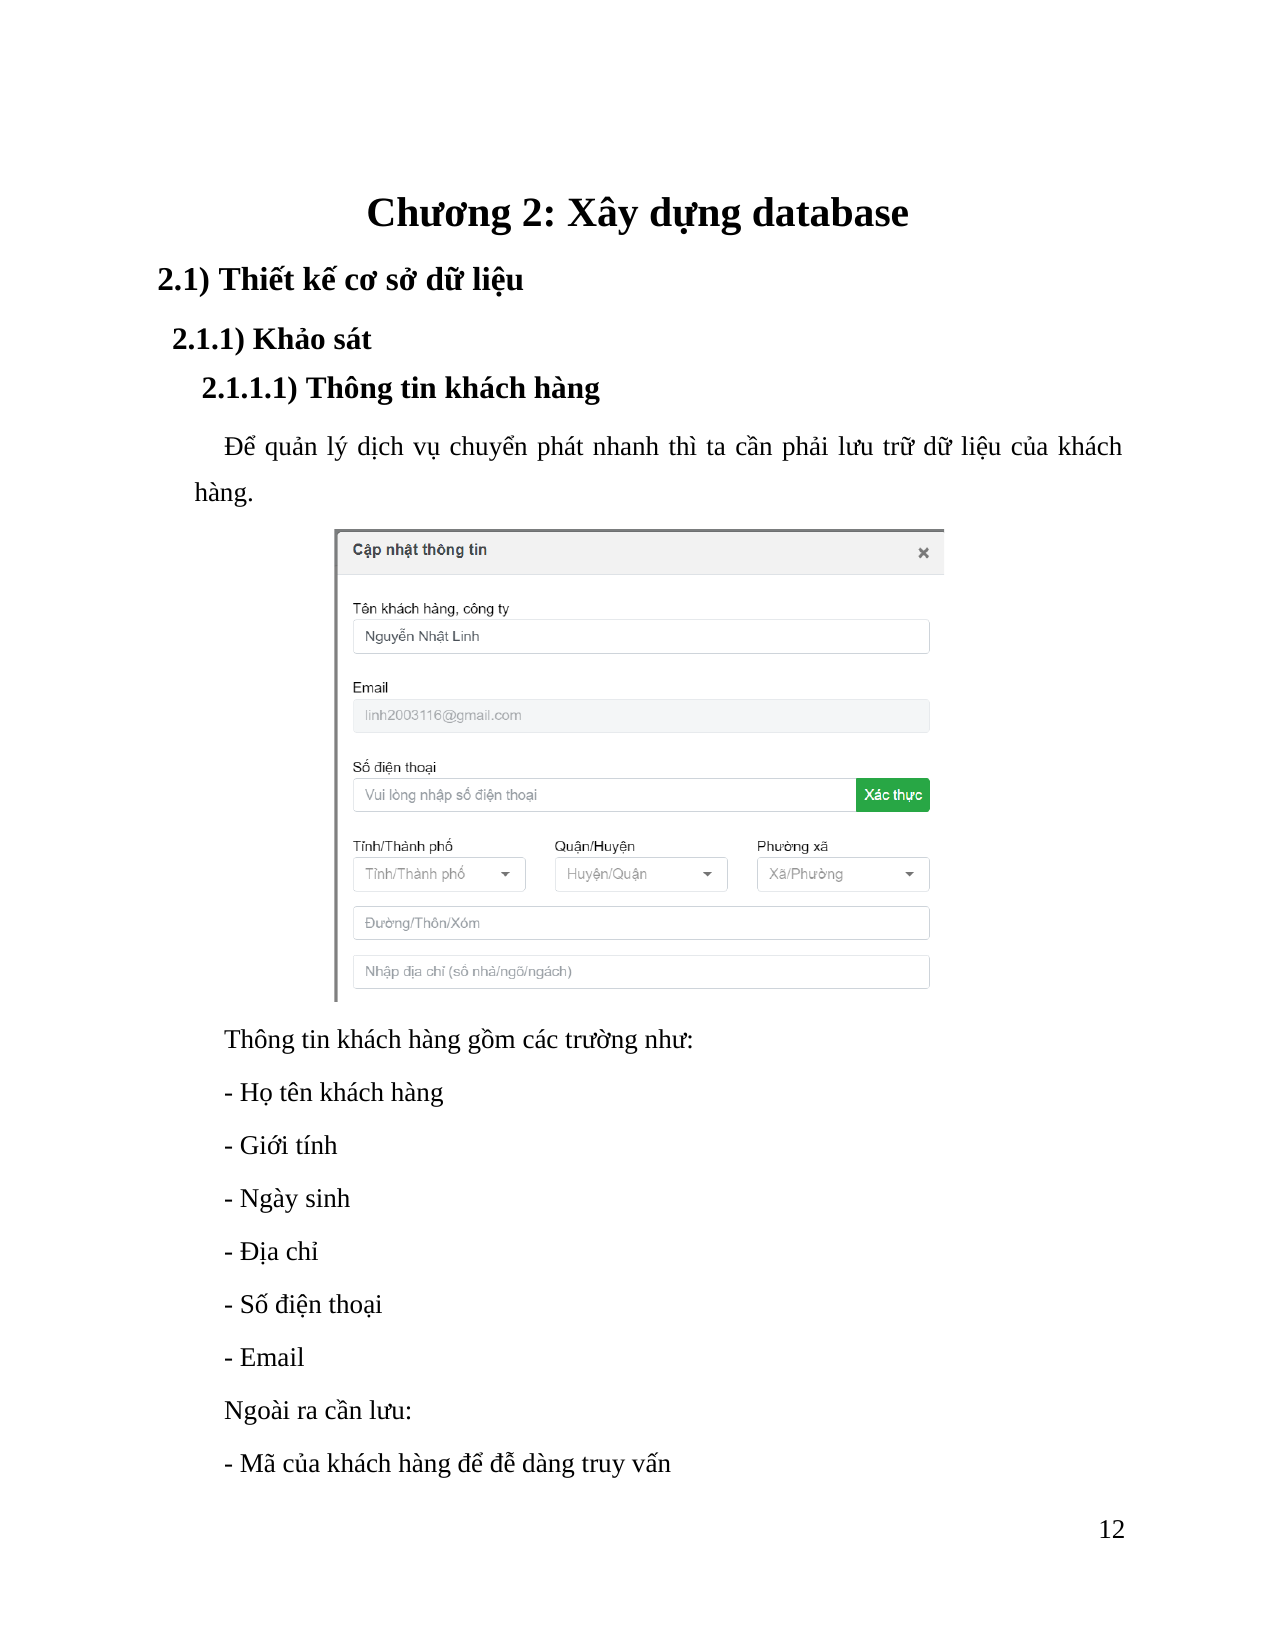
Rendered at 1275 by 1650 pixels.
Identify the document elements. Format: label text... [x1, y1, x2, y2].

text - Mã của khách hàng để đễ dàng truy vấn [194, 1447, 1125, 1478]
subtitle Khảo sát [172, 320, 1125, 356]
text - Giới tính [194, 1129, 1125, 1161]
text Để quản lý dịch vụ chuyển phát nhanh thì ta cần phải lưu trữ dữ liệu của khách hàng. [194, 430, 1125, 507]
subtitle Xây dựng database [150, 187, 1125, 235]
text - Số điện thoại [194, 1288, 1125, 1319]
subtitle Thiết kế cơ sở dữ liệu [157, 259, 1125, 298]
subtitle Thông tin khách hàng [201, 369, 1125, 406]
text - Ngày sinh [194, 1182, 1125, 1213]
picture [334, 529, 945, 1002]
text - Email [194, 1341, 1125, 1372]
text - Họ tên khách hàng [194, 1076, 1125, 1108]
text Ngoài ra cần lưu: [194, 1394, 1125, 1425]
text - Địa chỉ [194, 1235, 1125, 1266]
text Thông tin khách hàng gồm các trường như: [194, 1023, 1125, 1055]
